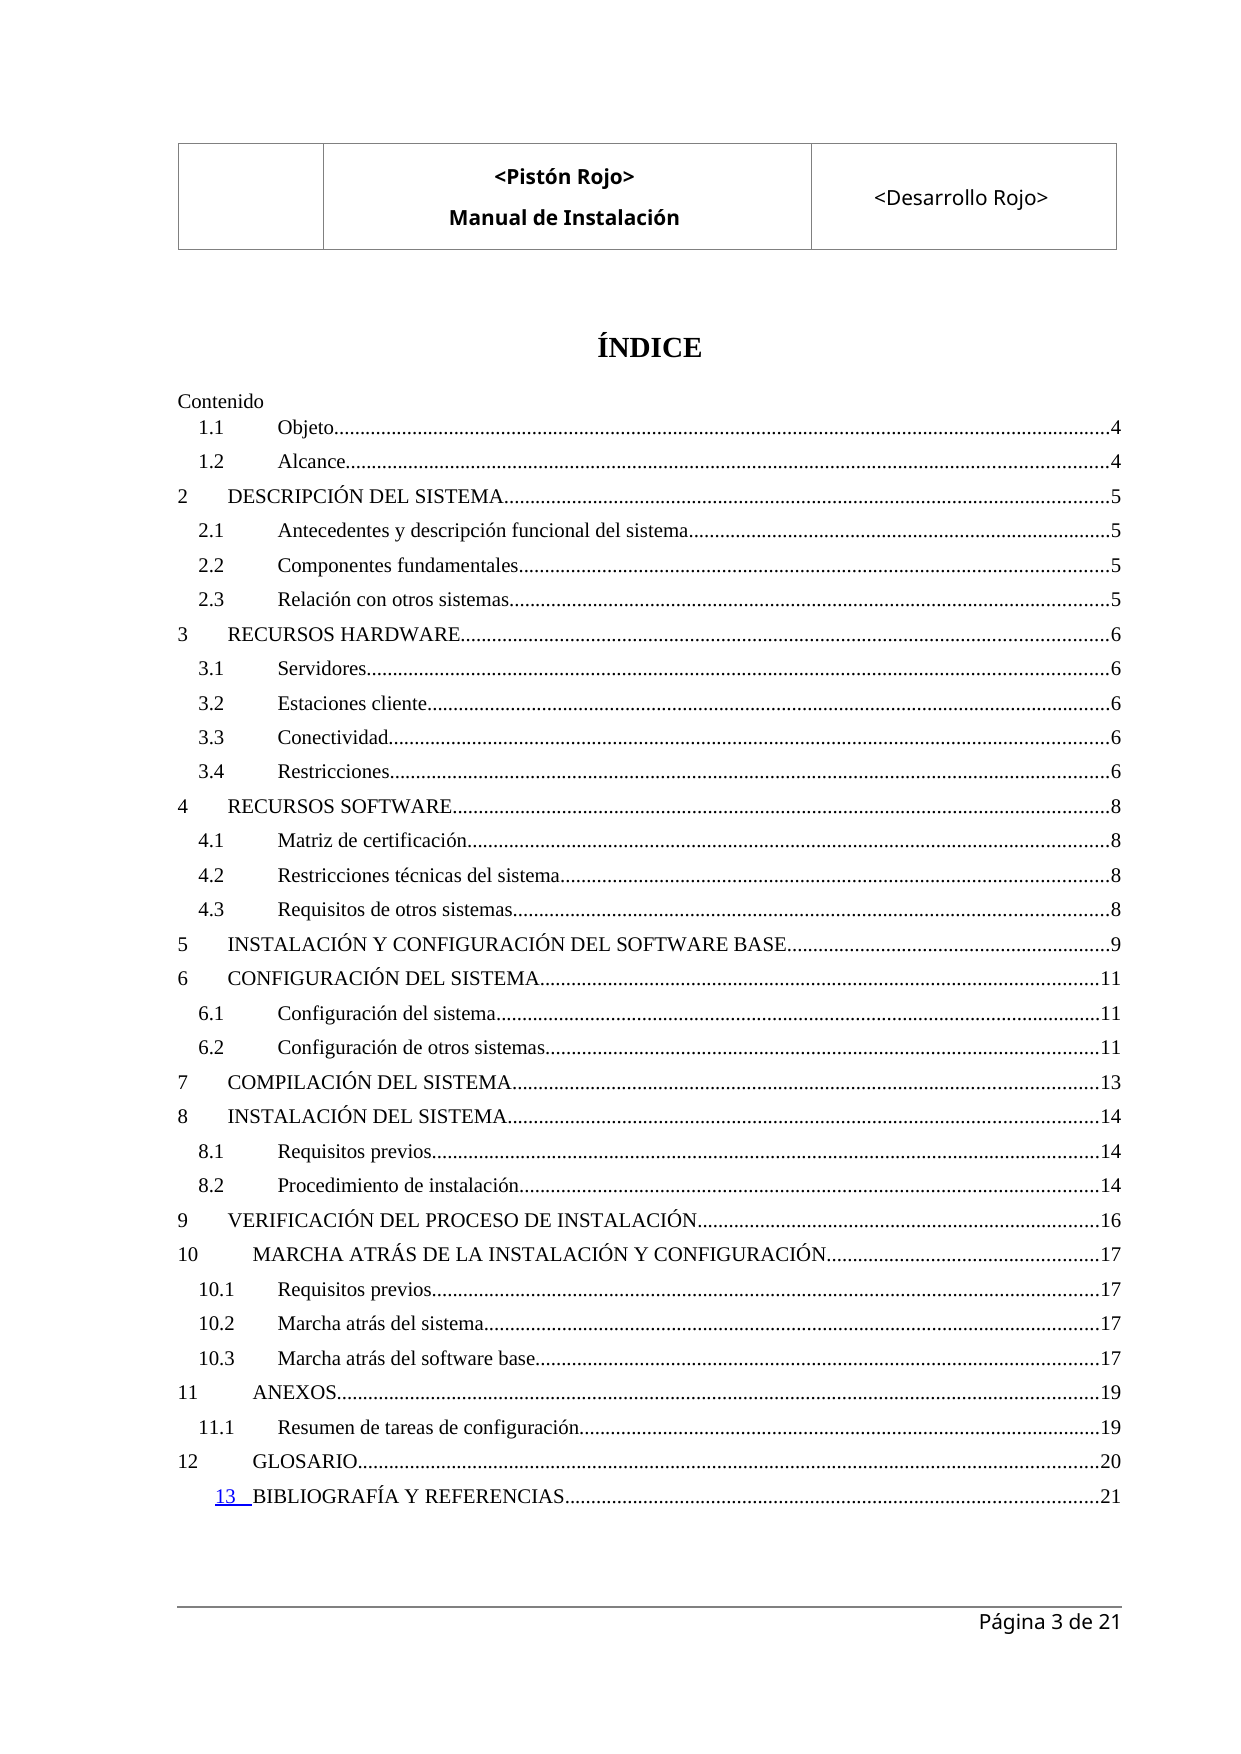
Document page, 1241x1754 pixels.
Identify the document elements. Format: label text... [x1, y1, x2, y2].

text ÍNDICE [177, 330, 1122, 364]
